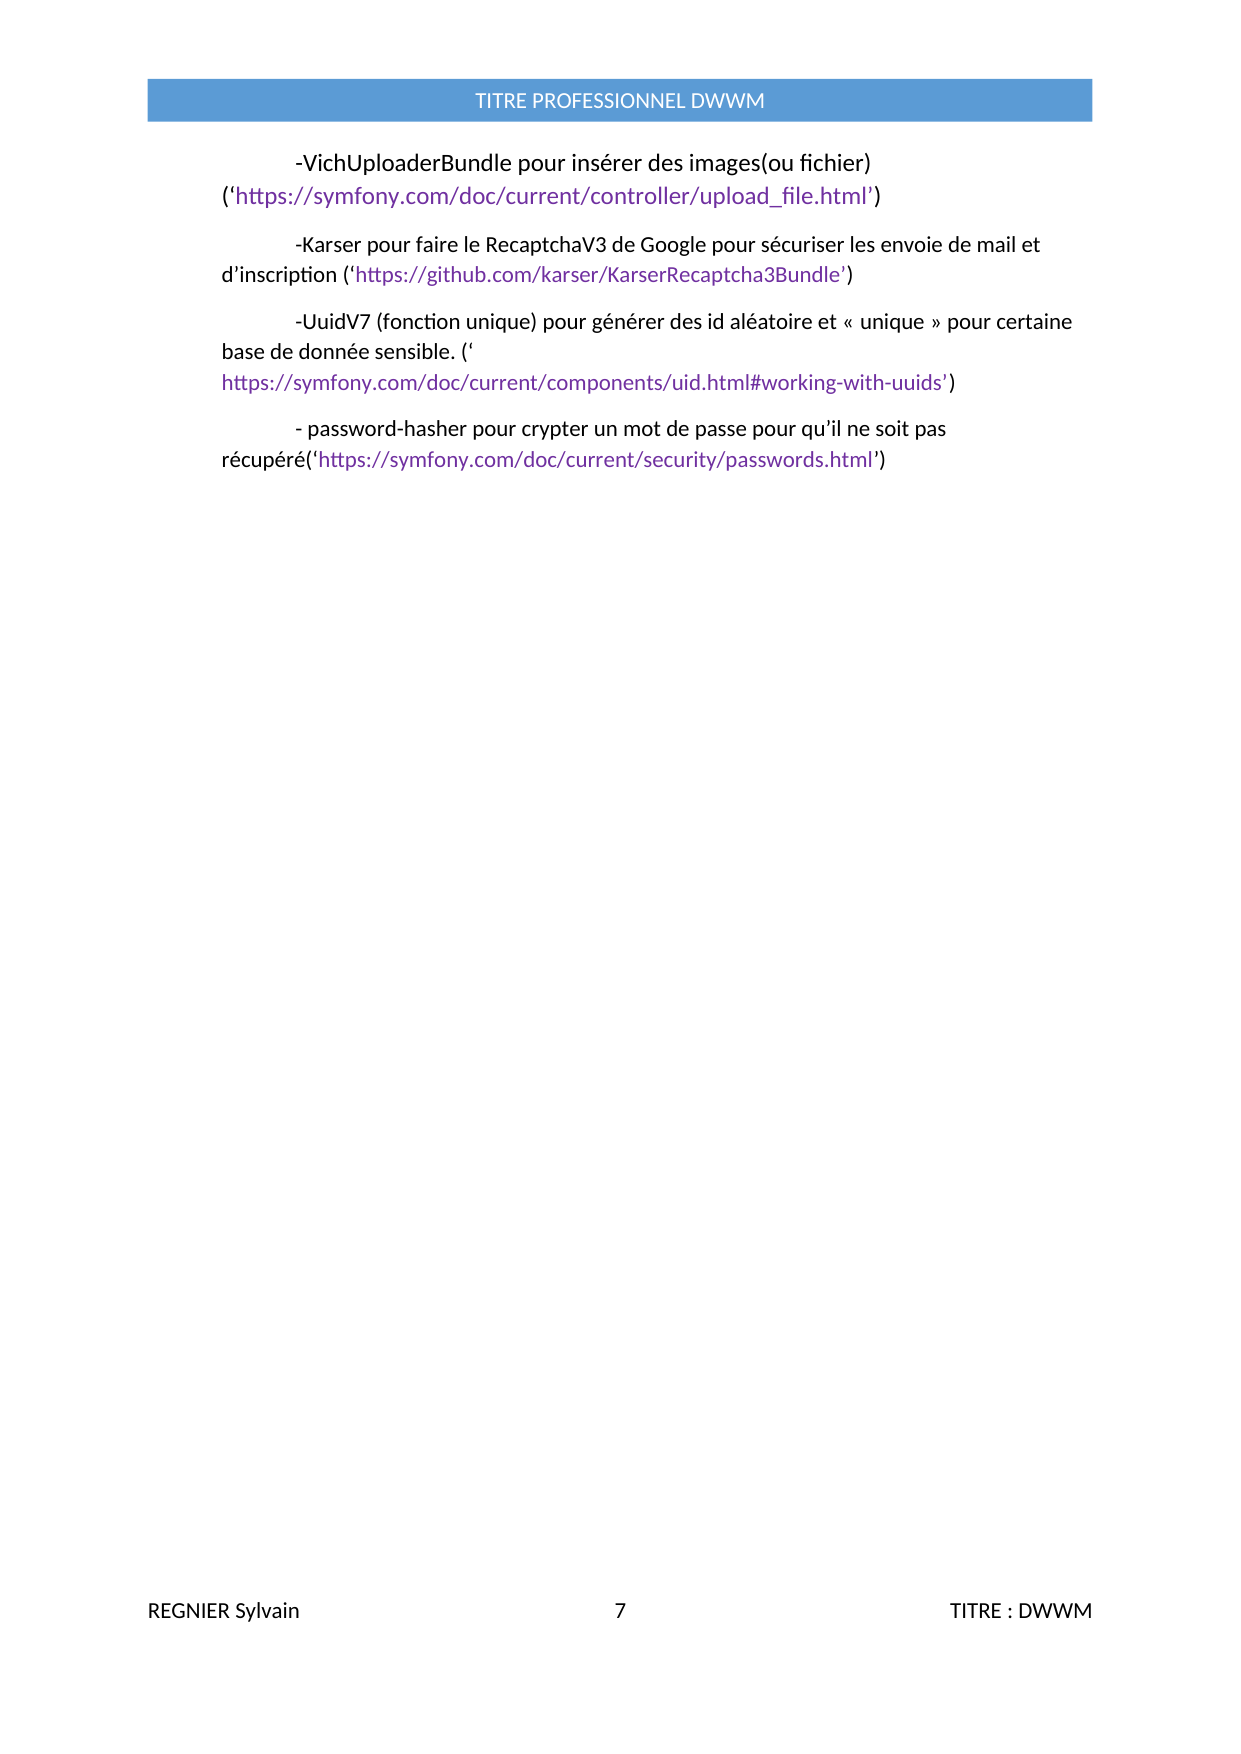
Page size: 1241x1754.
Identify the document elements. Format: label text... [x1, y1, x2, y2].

text - password-hasher pour crypter un mot de passe pour qu’il ne soit pas récupéré(‘https://symfony.com/doc/current/security/passwords.html’) [221, 414, 1093, 473]
text -UuidV7 (fonction unique) pour générer des id aléatoire et « unique » pour certaine base de donnée sensible. (‘ https://symfony.com/doc/current/components/uid.html#working-with-uuids’) [221, 307, 1093, 396]
text -Karser pour faire le RecaptchaV3 de Google pour sécuriser les envoie de mail et d’inscription (‘https://github.com/karser/KarserRecaptcha3Bundle’) [221, 230, 1093, 288]
text -VichUploaderBundle pour insérer des images(ou fichier) (‘https://symfony.com/doc/current/controller/upload_file.html’) [221, 148, 1093, 211]
